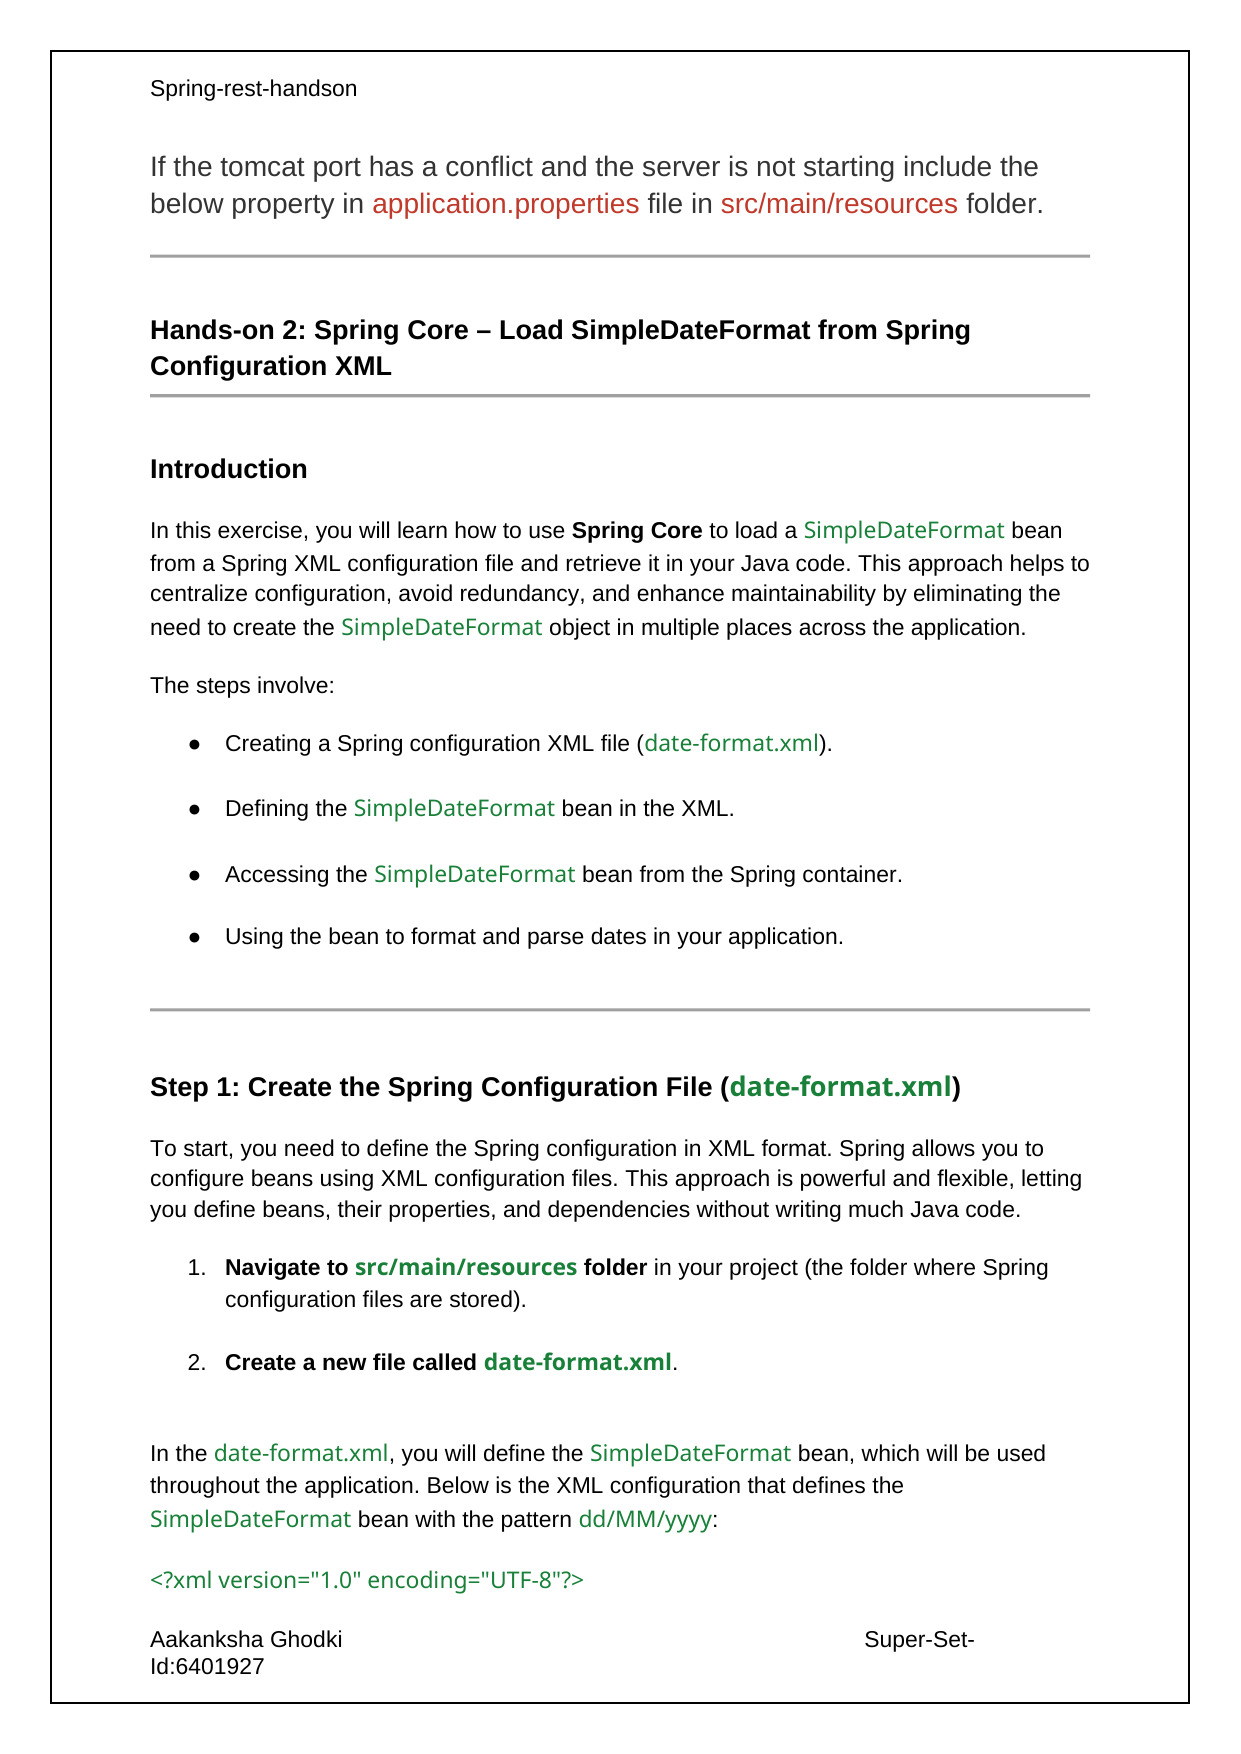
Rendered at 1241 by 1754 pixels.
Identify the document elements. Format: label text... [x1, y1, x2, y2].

list Creating a Spring configuration XML file (date-format.xml). [187, 727, 1090, 788]
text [150, 150, 1090, 219]
text In this exercise, you will learn how to use Spring Core to load a SimpleDateFormat bean from a Spring XML configuration file and retrieve it in your Java code. This approach helps to centralize configuration, avoid redundancy, and enhance maintainability by eliminating the need to create the SimpleDateFormat object in multiple places across the application. [150, 514, 1090, 642]
subtitle Step 1: Create the Spring Configuration File (date-format.xml) [150, 1068, 1090, 1104]
list Using the bean to format and parse dates in your application. [187, 923, 1090, 979]
list Accessing the SimpleDateFormat bean from the Spring container. [187, 858, 1090, 919]
text <?xml version="1.0" encoding="UTF-8"?> [150, 1564, 1090, 1595]
list Create a new file called date-format.xml. [187, 1346, 1090, 1408]
text In the date-format.xml, you will define the SimpleDateFormat bean, which will be used throughout the application. Below is the XML configuration that defines the SimpleDateFormat bean with the pattern dd/MM/yyyy: [150, 1437, 1090, 1534]
text The steps involve: [150, 672, 1090, 698]
list Navigate to src/main/resources folder in your project (the folder where Spring configuration files are stored). [187, 1251, 1090, 1342]
subtitle Introduction [150, 453, 1090, 485]
list Defining the SimpleDateFormat bean in the XML. [187, 792, 1090, 854]
text To start, you need to define the Spring configuration in XML format. Spring allows you to configure beans using XML configuration files. This approach is powerful and flexible, letting you define beans, their properties, and dependencies without writing much Java code. [150, 1135, 1090, 1222]
subtitle Hands-on 2: Spring Core – Load SimpleDateFormat from Spring Configuration XML [150, 314, 1090, 381]
